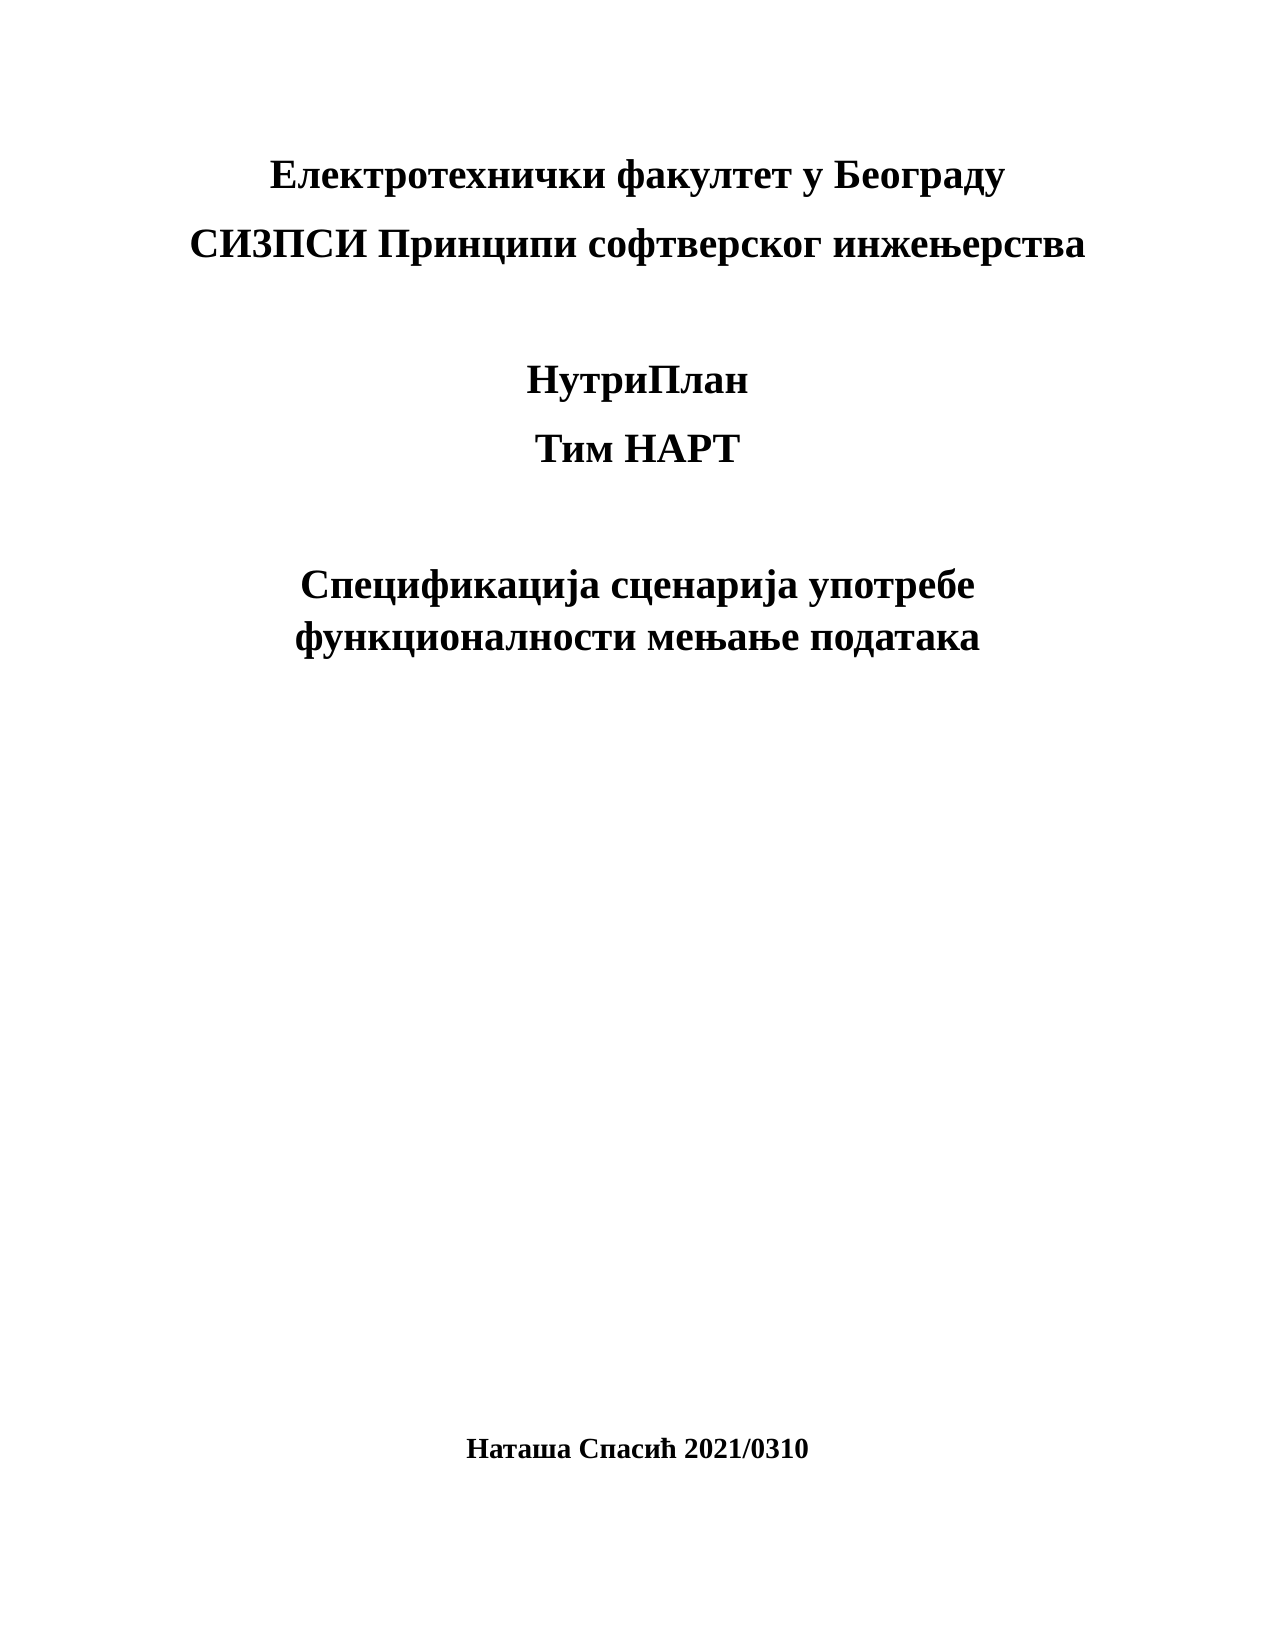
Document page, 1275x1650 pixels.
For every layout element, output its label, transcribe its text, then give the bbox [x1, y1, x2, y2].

text СИ3ПСИ Принципи софтверског инжењерства [150, 218, 1125, 266]
text Наташа Спасић 2021/0310 [150, 1432, 1125, 1465]
text Електротехнички факултет у Београду [150, 150, 1125, 198]
text НутриПлан [150, 355, 1125, 403]
text Тим НАРТ [150, 423, 1125, 471]
text Спецификација сценарија употребе функционалности мењање података [150, 560, 1125, 659]
